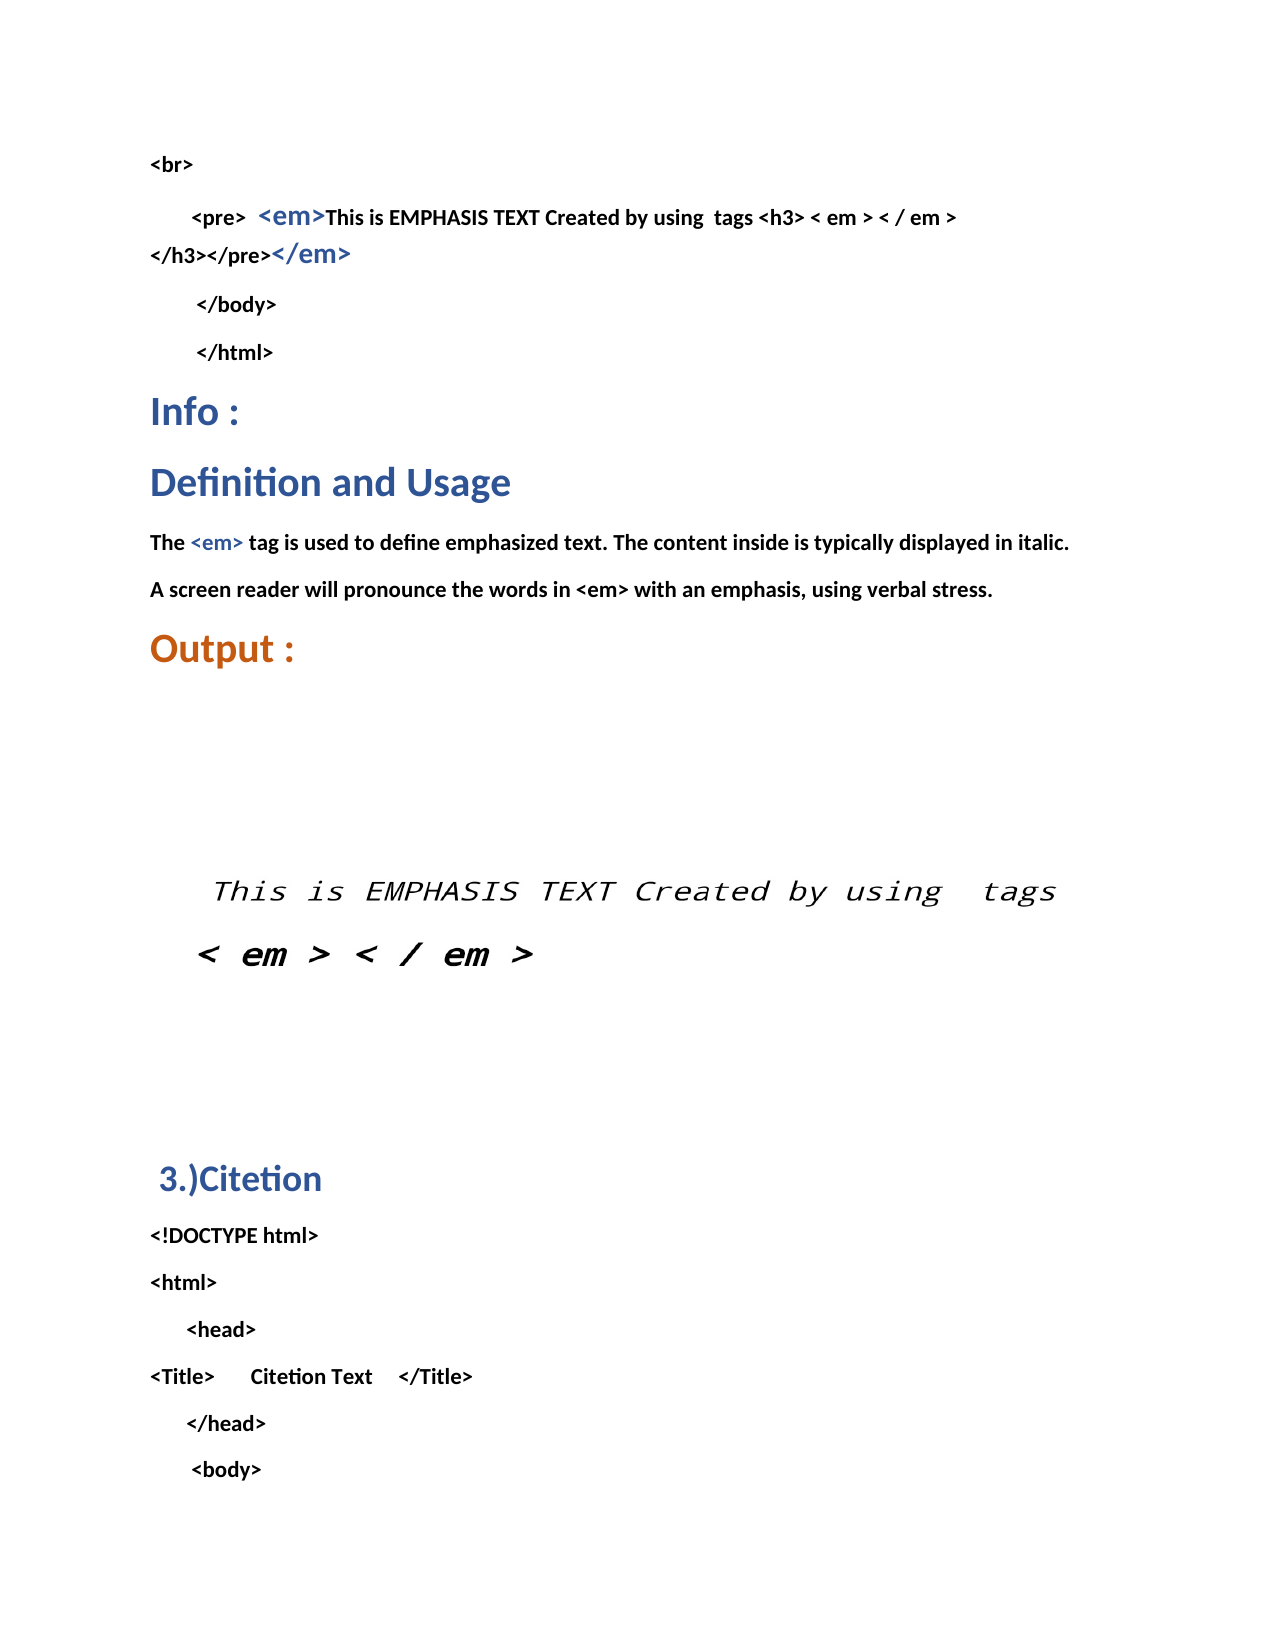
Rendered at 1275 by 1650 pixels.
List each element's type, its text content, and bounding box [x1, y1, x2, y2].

text <br> [150, 150, 1125, 178]
text </body> [150, 290, 1125, 318]
text </html> [150, 338, 1125, 366]
text Output : [150, 622, 1125, 672]
text <!DOCTYPE html> [150, 1221, 1125, 1249]
picture [150, 764, 1125, 1086]
text 3.)Citetion [150, 1155, 1125, 1201]
text Info : [150, 385, 1125, 436]
text Definition and Usage [150, 456, 1125, 507]
text <head> [150, 1315, 1125, 1343]
text <pre> <em>This is EMPHASIS TEXT Created by using tags <h3> < em > < / em > </h3></pre></em> [150, 197, 1125, 271]
text The <em> tag is used to define emphasized text. The content inside is typically displayed in italic. [150, 528, 1125, 556]
text A screen reader will pronounce the words in <em> with an emphasis, using verbal stress. [150, 575, 1125, 603]
text <body> [150, 1456, 1125, 1484]
text <html> [150, 1268, 1125, 1296]
text <Title> Citetion Text </Title> [150, 1362, 1125, 1390]
text </head> [150, 1409, 1125, 1437]
